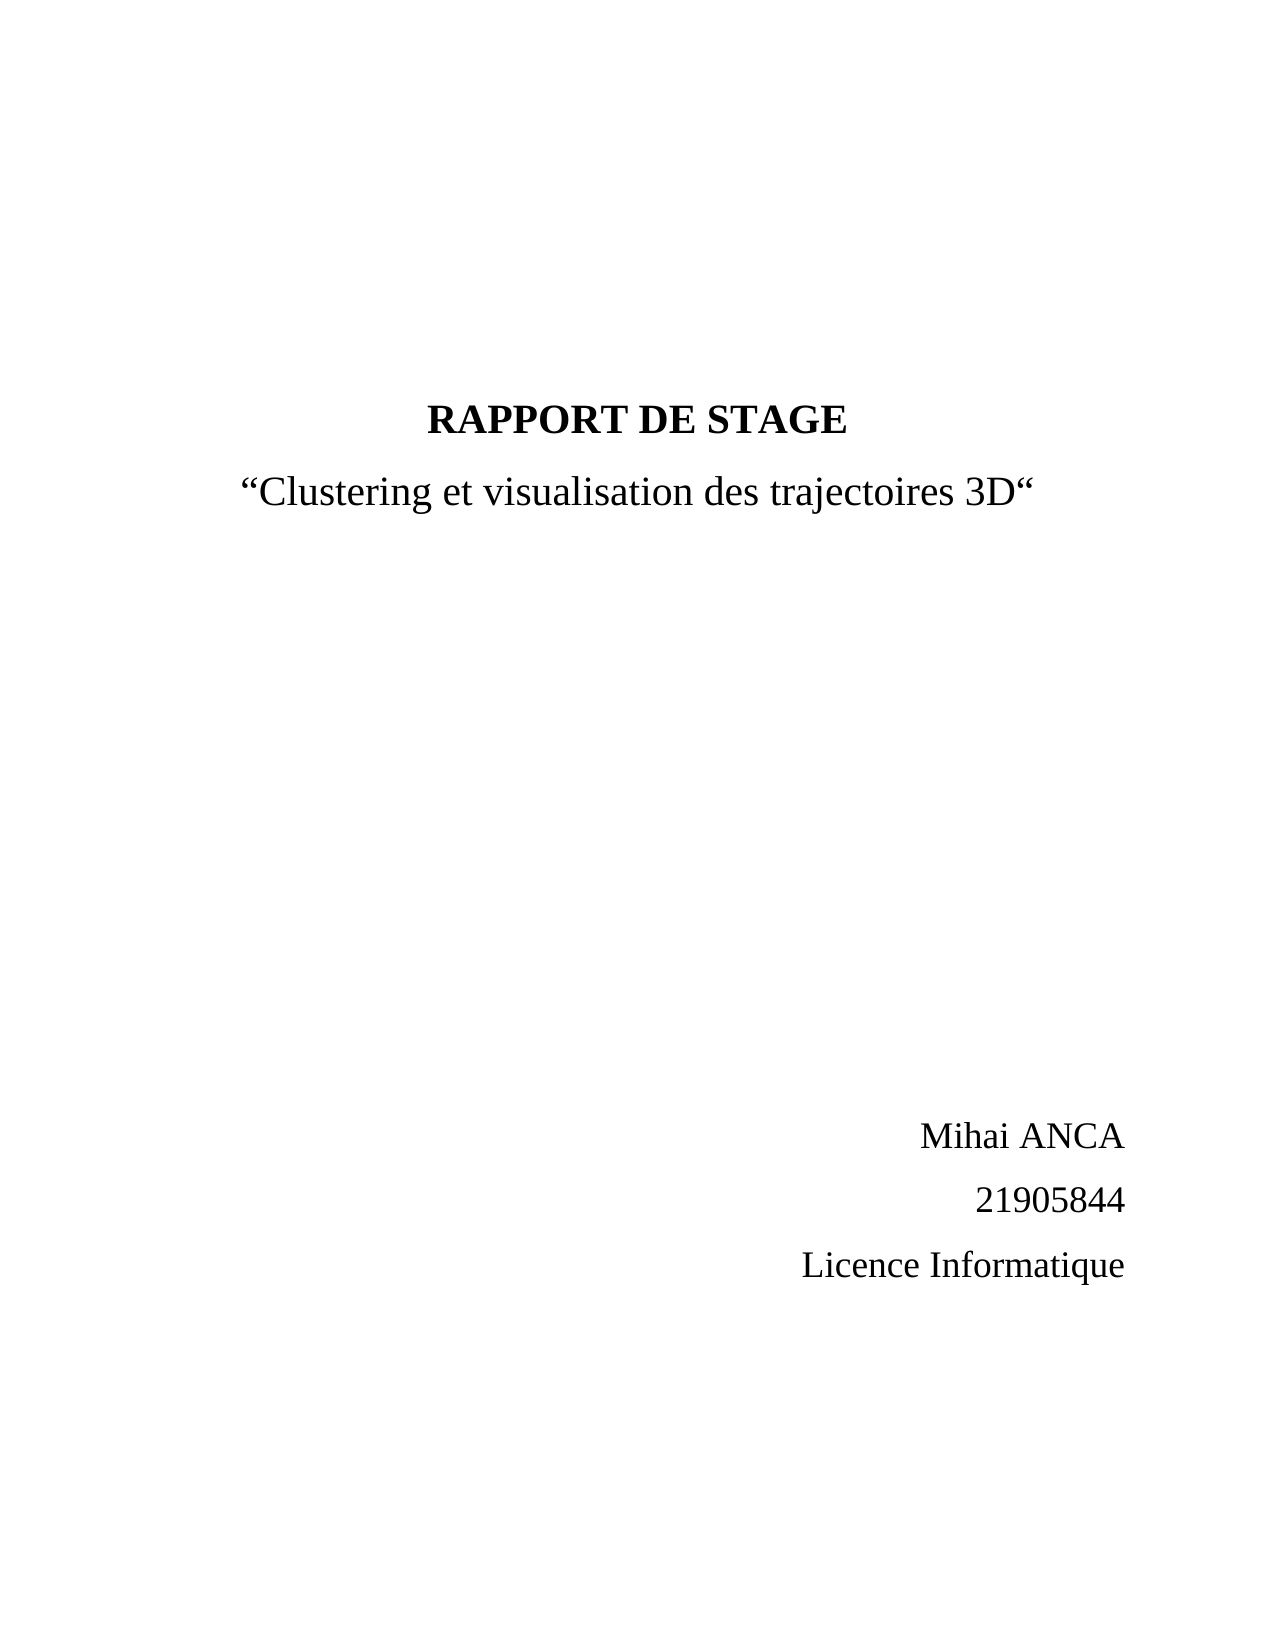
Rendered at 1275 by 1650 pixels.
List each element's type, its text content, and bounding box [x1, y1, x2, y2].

text “Clustering et visualisation des trajectoires 3D“ [150, 466, 1125, 514]
text RAPPORT DE STAGE [150, 394, 1125, 442]
text Licence Informatique [150, 1242, 1125, 1286]
text 21905844 [150, 1178, 1125, 1221]
text Mihai ANCA [150, 1113, 1125, 1156]
